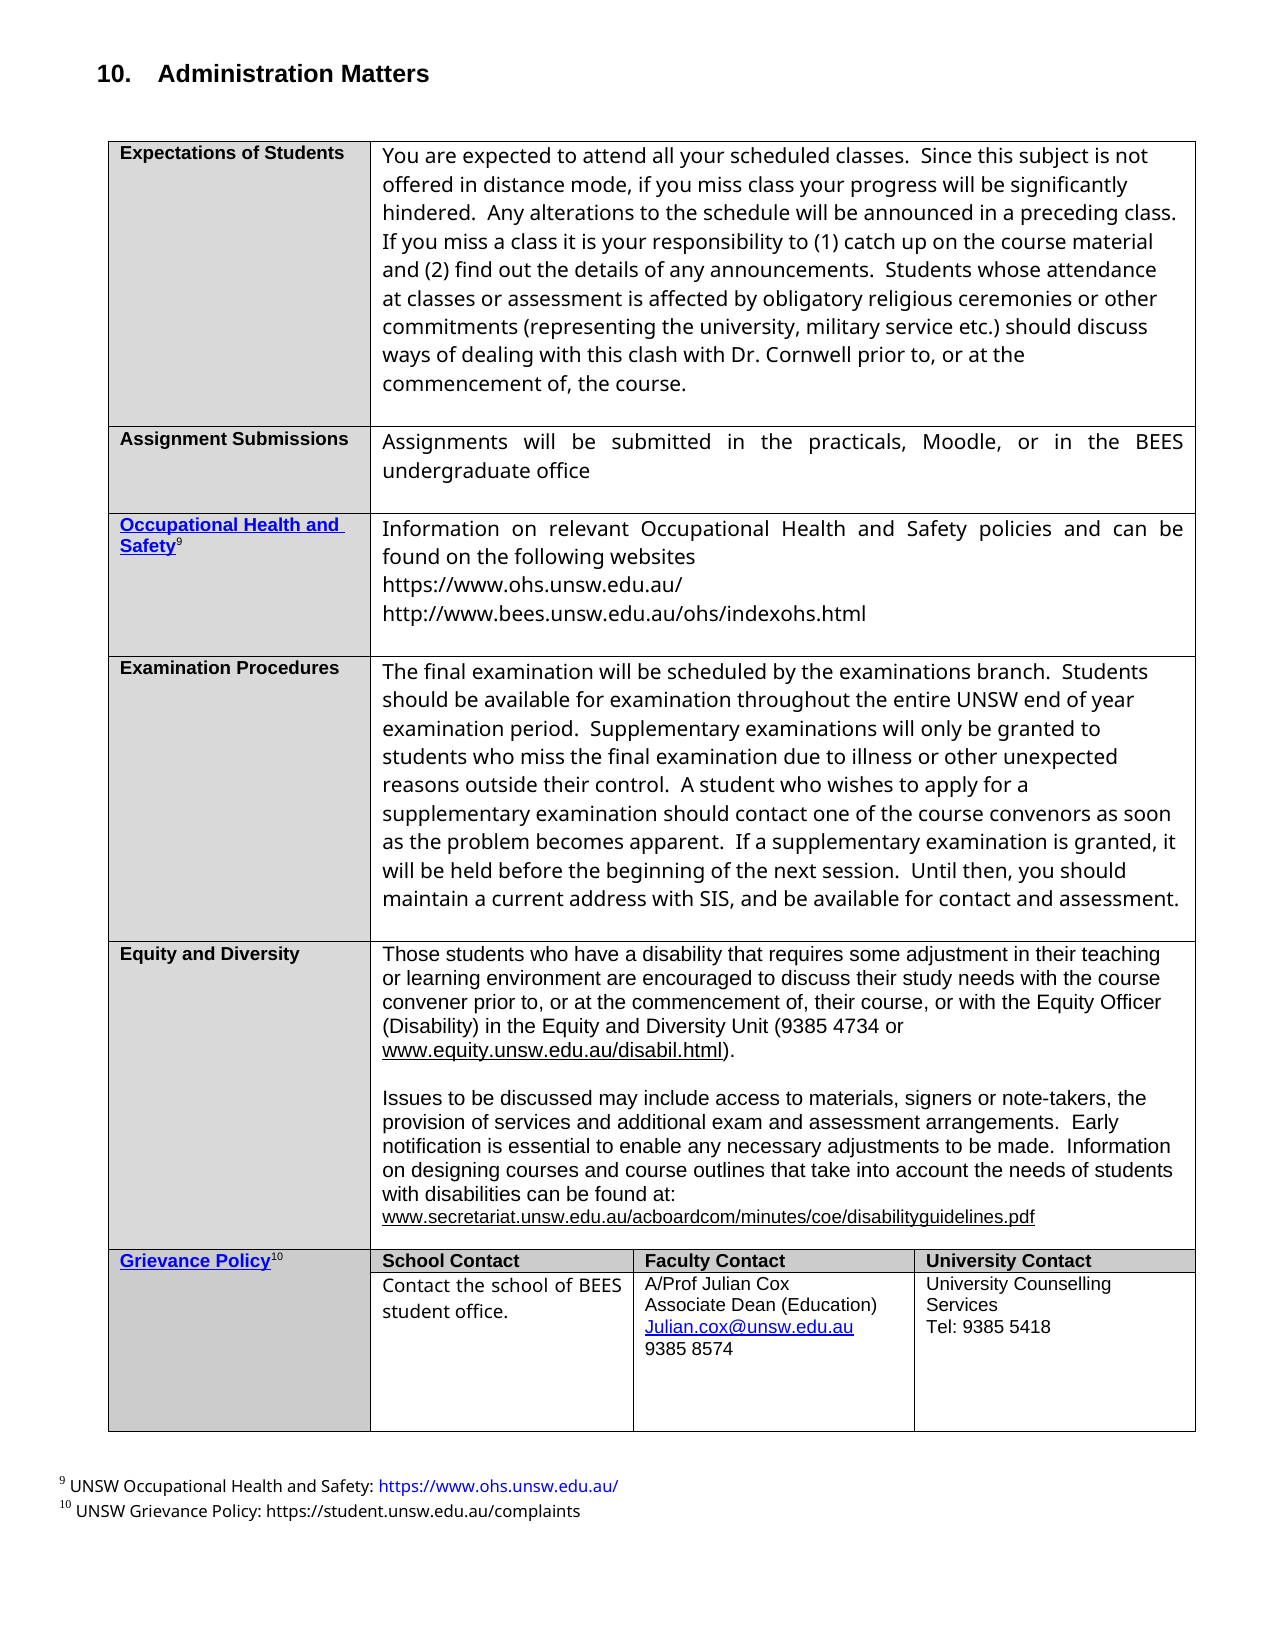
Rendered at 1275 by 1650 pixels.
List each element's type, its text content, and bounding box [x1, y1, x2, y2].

table_cell Assignment Submissions [109, 427, 370, 513]
table_cell Examination Procedures [109, 657, 370, 941]
table_cell A/Prof Julian Cox Associate Dean (Education) Julian.cox@unsw.edu.au 9385 8574 [634, 1273, 914, 1431]
table_header You are expected to attend all your scheduled classes. Since this subject is not offered in distance mode, if you miss class your progress will be significantly hindered. Any alterations to the schedule will be announced in a preceding class. If you miss a class it is your responsibility to (1) catch up on the course material and (2) find out the details of any announcements. Students whose attendance at classes or assessment is affected by obligatory religious ceremonies or other commitments (representing the university, military service etc.) should discuss ways of dealing with this clash with Dr. Cornwell prior to, or at the commencement of, the course. [371, 142, 1195, 426]
table_cell The final examination will be scheduled by the examinations branch. Students should be available for examination throughout the entire UNSW end of year examination period. Supplementary examinations will only be granted to students who miss the final examination due to illness or other unexpected reasons outside their control. A student who wishes to apply for a supplementary examination should contact one of the course convenors as soon as the problem becomes apparent. If a supplementary examination is granted, it will be held before the beginning of the next session. Until then, you should maintain a current address with SIS, and be available for contact and assessment. [371, 657, 1195, 941]
subtitle Administration Matters [97, 59, 1181, 88]
table_header Expectations of Students [109, 142, 370, 426]
table_cell Equity and Diversity [109, 942, 370, 1249]
table_cell School Contact [371, 1250, 633, 1272]
table_cell Those students who have a disability that requires some adjustment in their teaching or learning environment are encouraged to discuss their study needs with the course convener prior to, or at the commencement of, their course, or with the Equity Officer (Disability) in the Equity and Diversity Unit (9385 4734 or www.equity.unsw.edu.au/disabil.html). Issues to be discussed may include access to materials, signers or note-takers, the provision of services and additional exam and assessment arrangements. Early notification is essential to enable any necessary adjustments to be made. Information on designing courses and course outlines that take into account the needs of students with disabilities can be found at: www.secretariat.unsw.edu.au/acboardcom/minutes/coe/disabilityguidelines.pdf [371, 942, 1195, 1249]
table_cell Information on relevant Occupational Health and Safety policies and can be found on the following websites https://www.ohs.unsw.edu.au/ http://www.bees.unsw.edu.au/ohs/indexohs.html [371, 514, 1195, 656]
table_cell Faculty Contact [634, 1250, 914, 1272]
table_cell Occupational Health and Safety [109, 514, 370, 656]
table_cell Assignments will be submitted in the practicals, Moodle, or in the BEES undergraduate office [371, 427, 1195, 513]
table_cell Contact the school of BEES student office. [371, 1273, 633, 1431]
table_cell Grievance Policy [109, 1250, 370, 1431]
table_cell University Counselling Services Tel: 9385 5418 [915, 1273, 1195, 1431]
table_cell University Contact [915, 1250, 1195, 1272]
